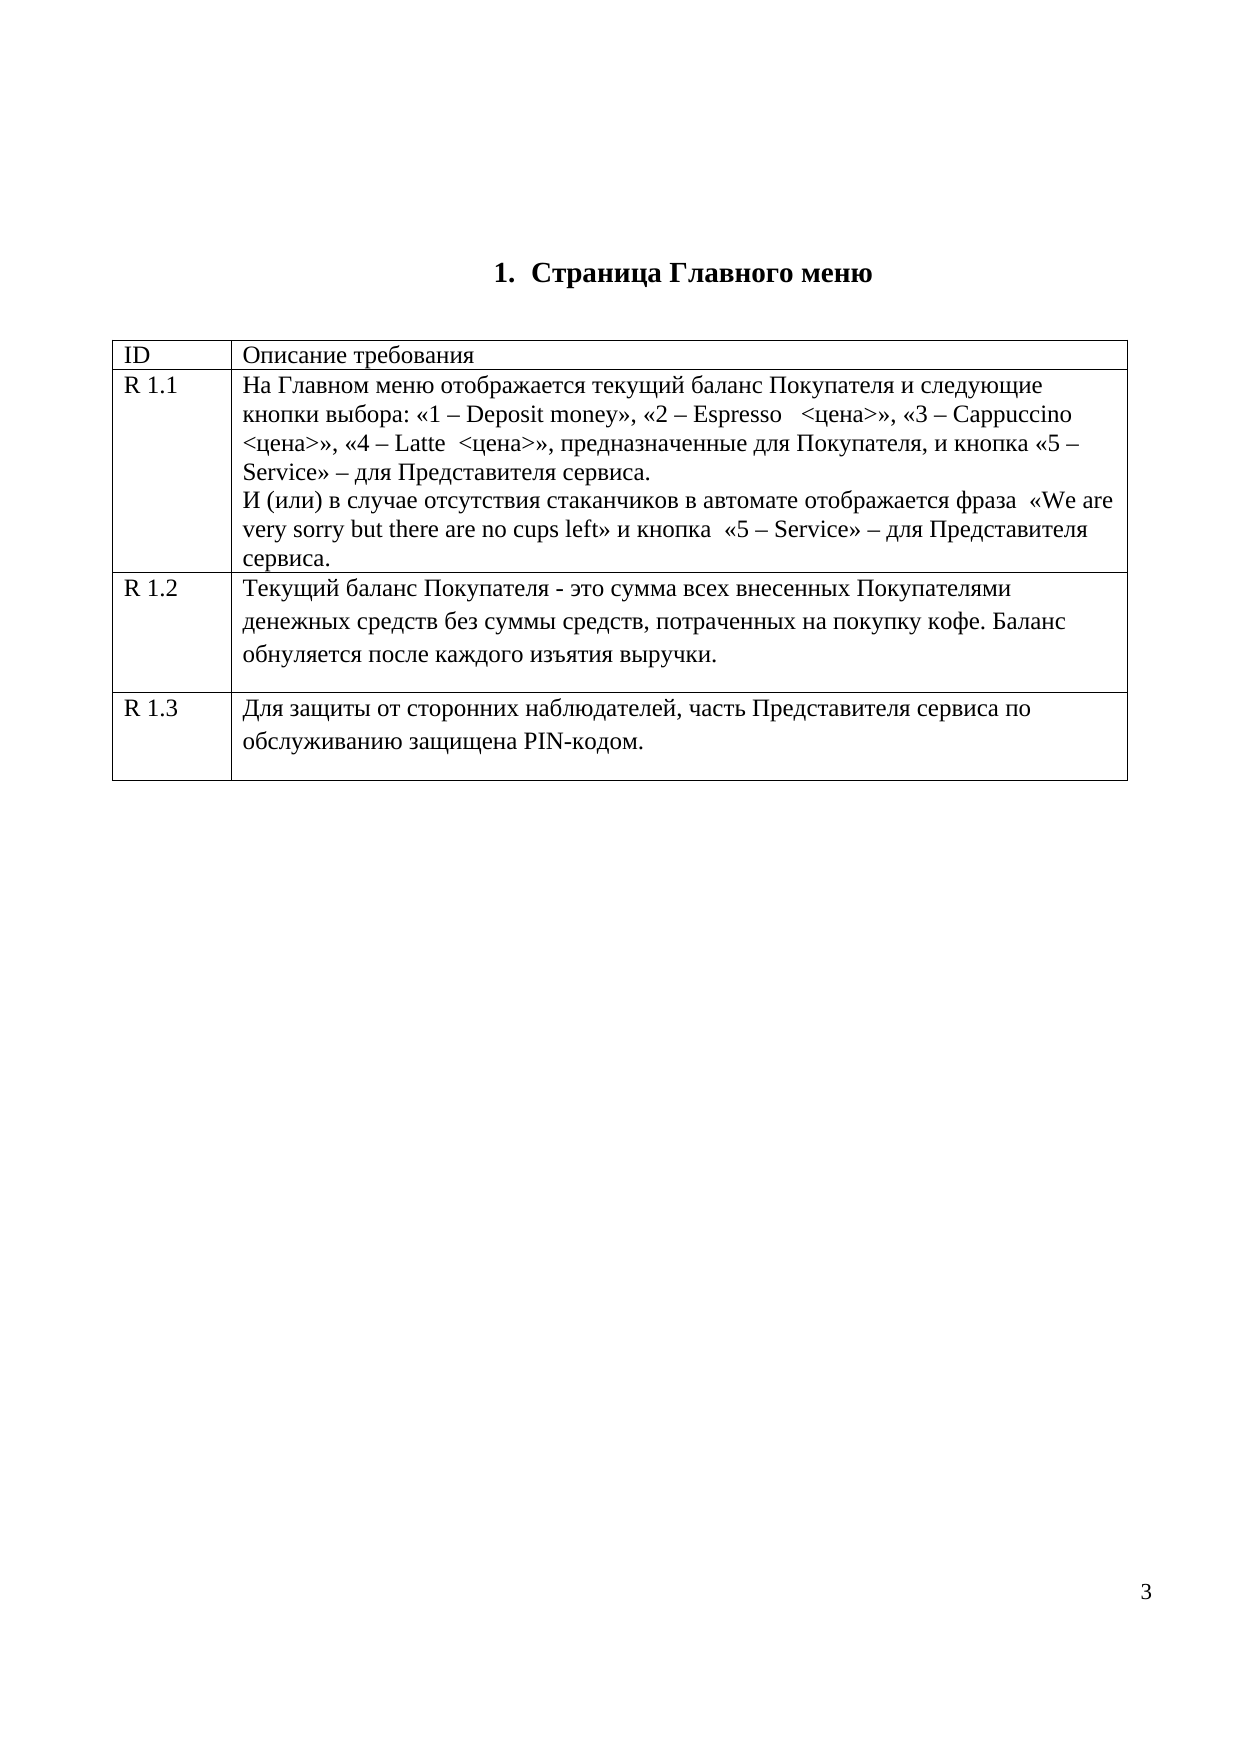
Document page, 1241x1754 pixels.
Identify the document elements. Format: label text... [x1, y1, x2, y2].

subtitle Страница Главного меню [215, 255, 1152, 288]
table_header ID [113, 341, 231, 369]
table_cell Текущий баланс Покупателя - это сумма всех внесенных Покупателями денежных средств без суммы средств, потраченных на покупку кофе. Баланс обнуляется после каждого изъятия выручки. [232, 573, 1127, 692]
table_cell Для защиты от сторонних наблюдателей, часть Представителя сервиса по обслуживанию защищена PIN-кодом. [232, 693, 1127, 780]
table_cell R 1.1 [113, 370, 231, 572]
table_cell На Главном меню отображается текущий баланс Покупателя и следующие кнопки выбора: «1 – Deposit money», «2 – Espresso <цена>», «3 – Cappuccino <цена>», «4 – Latte <цена>», предназначенные для Покупателя, и кнопка «5 – Service» – для Представителя сервиса. И (или) в случае отсутствия стаканчиков в автомате отображается фраза «We are very sorry but there are no cups left» и кнопка «5 – Service» – для Представителя сервиса. [232, 370, 1127, 572]
table_header Описание требования [232, 341, 1127, 369]
table_cell R 1.3 [113, 693, 231, 780]
table_cell R 1.2 [113, 573, 231, 692]
